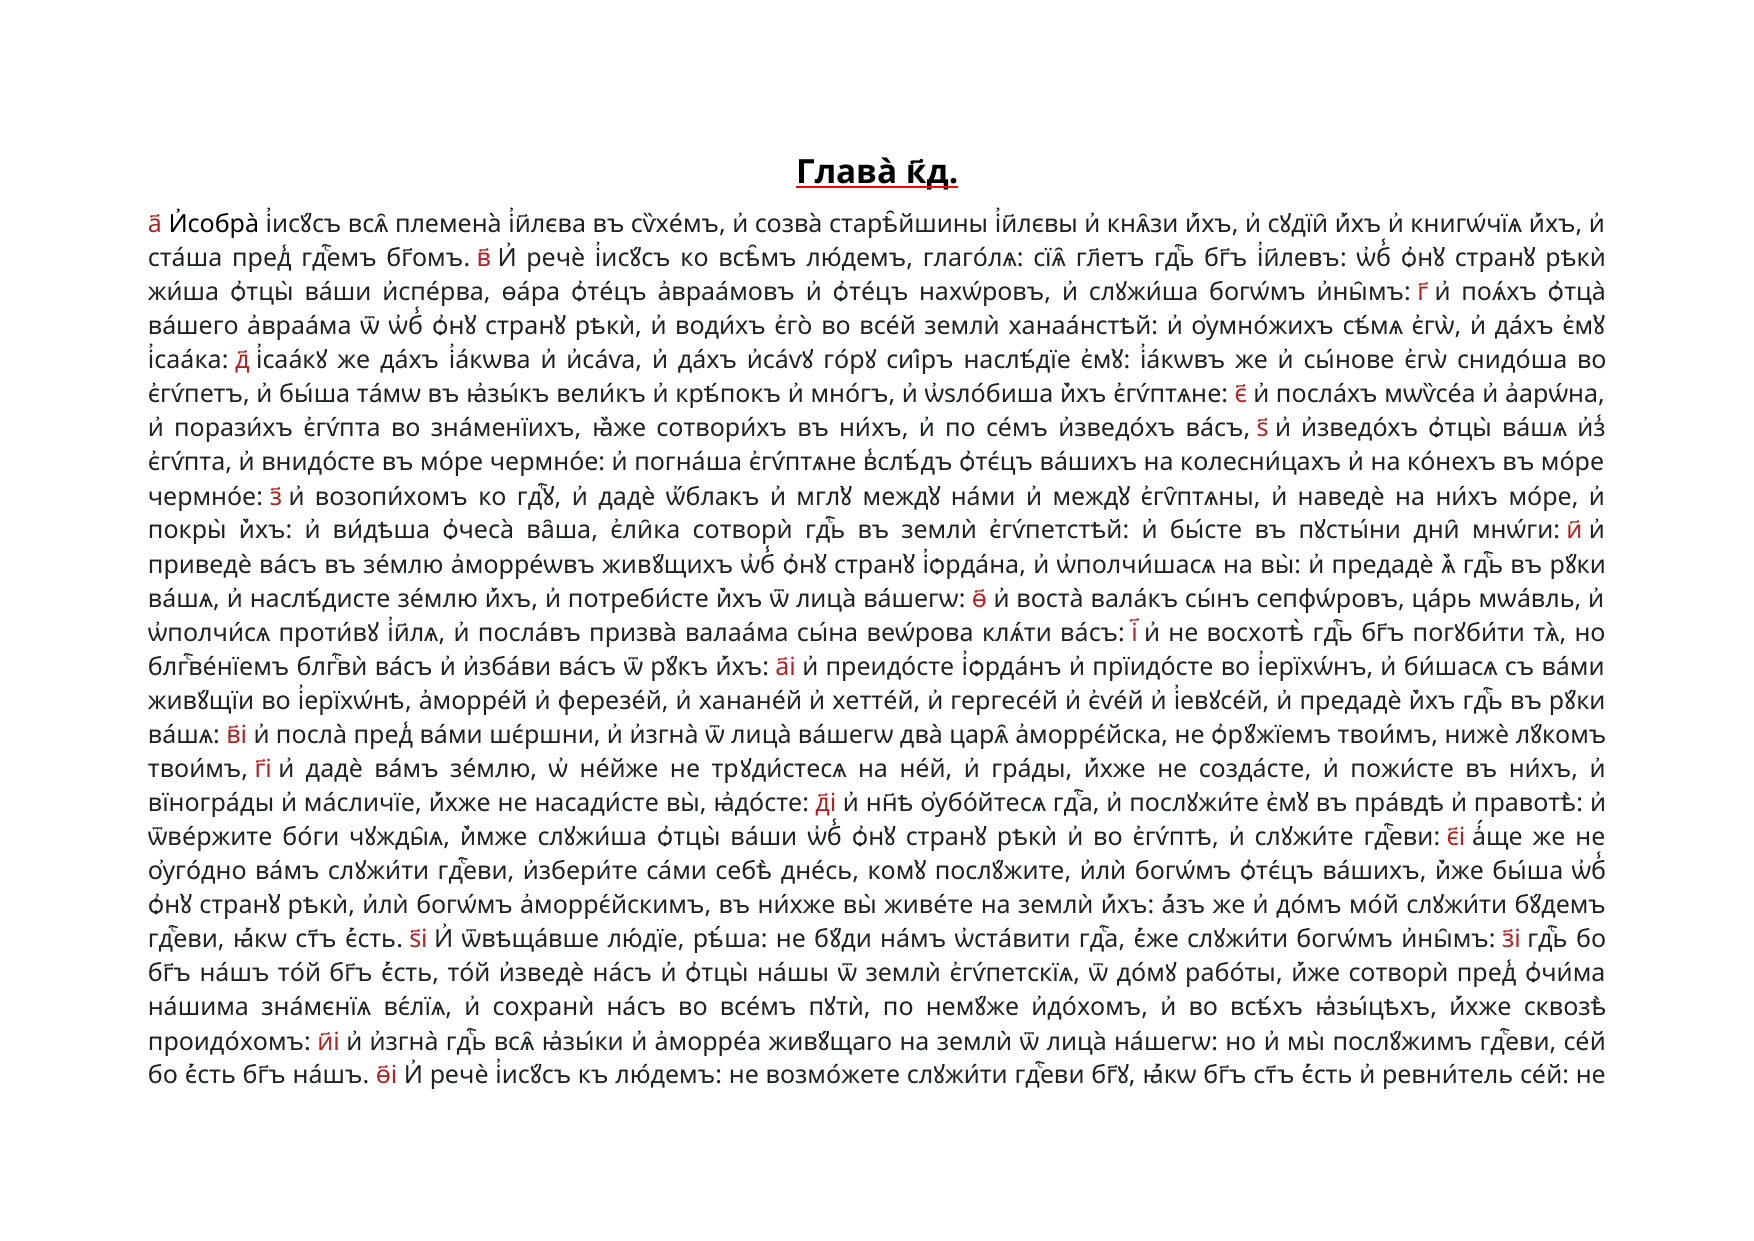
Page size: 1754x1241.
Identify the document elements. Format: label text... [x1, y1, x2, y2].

subtitle Глава̀ к҃д. [148, 148, 1606, 193]
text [148, 206, 1606, 1091]
